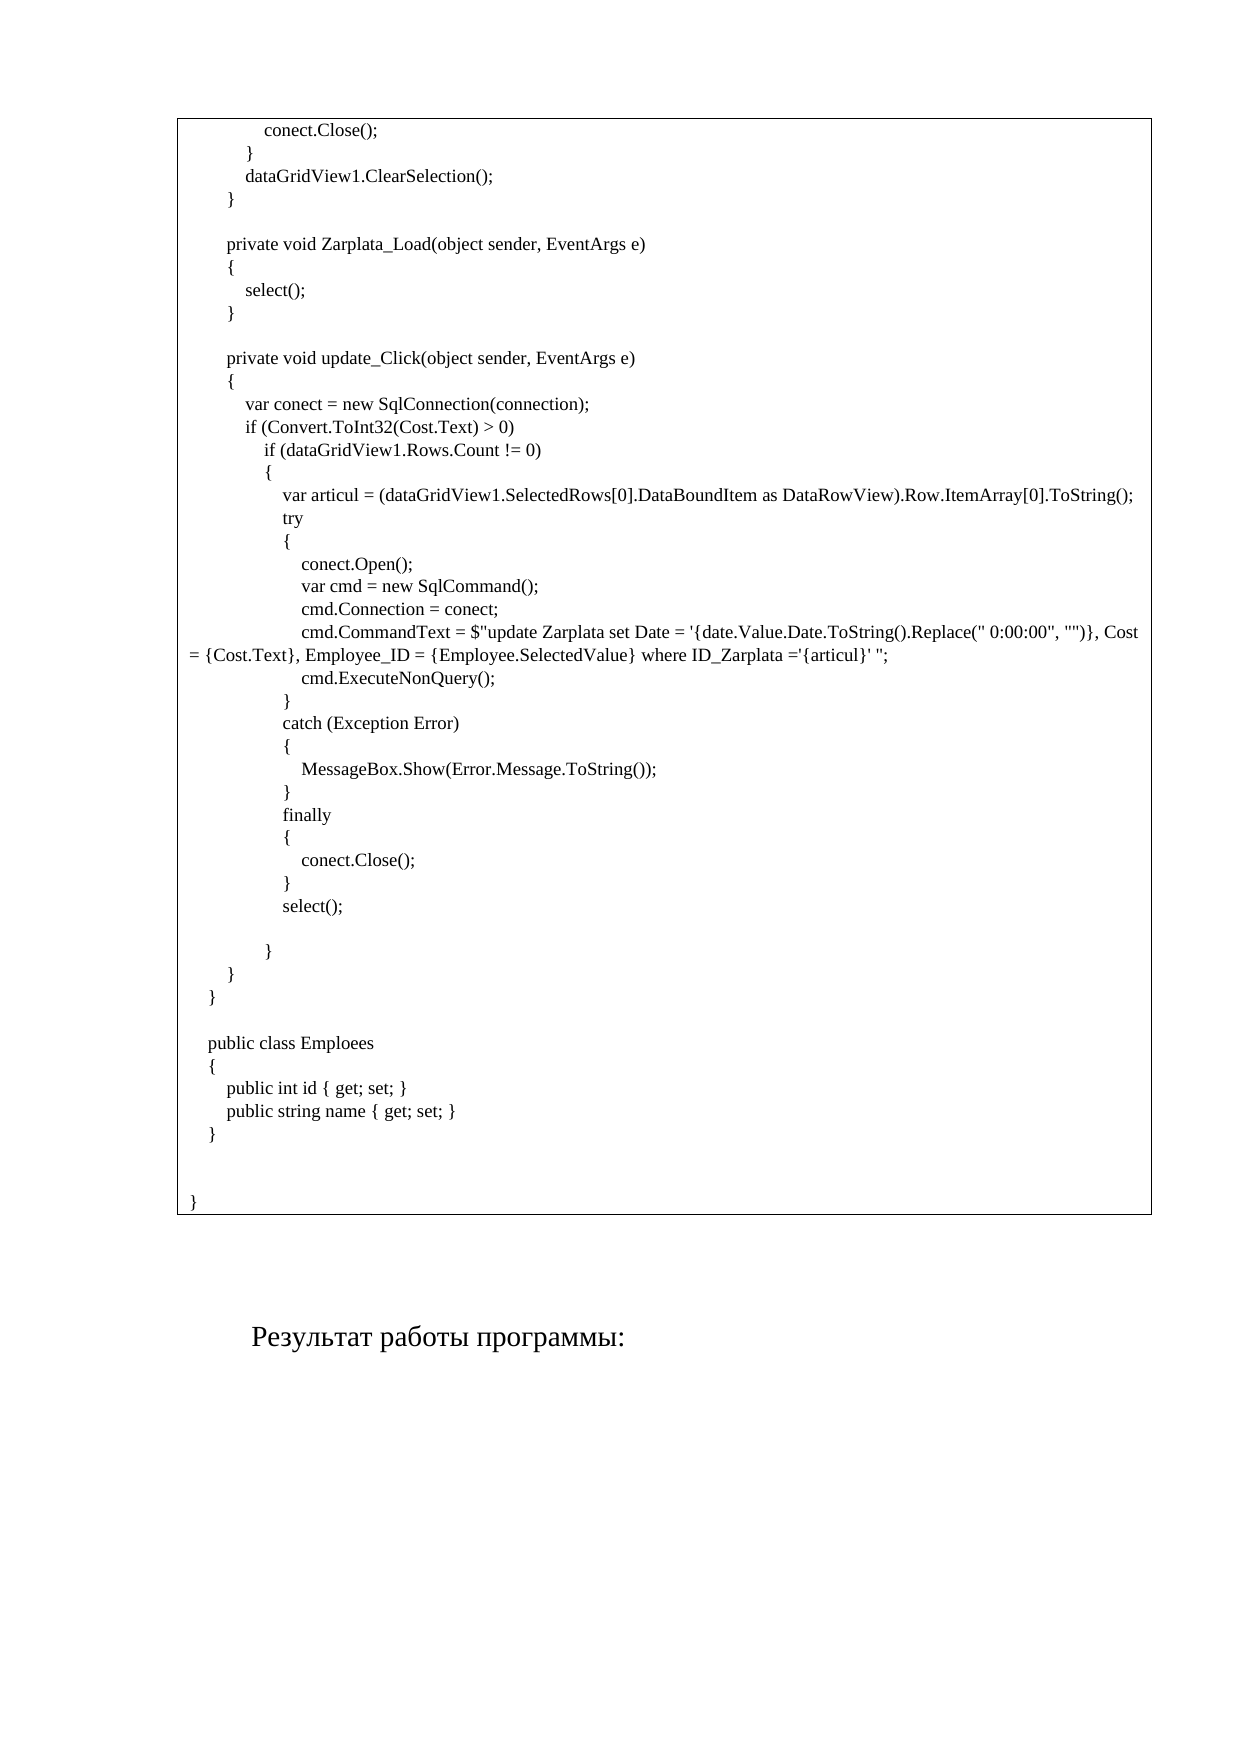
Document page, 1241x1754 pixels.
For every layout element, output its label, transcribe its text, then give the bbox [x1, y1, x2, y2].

text Результат работы программы: [177, 1319, 1152, 1353]
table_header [178, 119, 1151, 1214]
